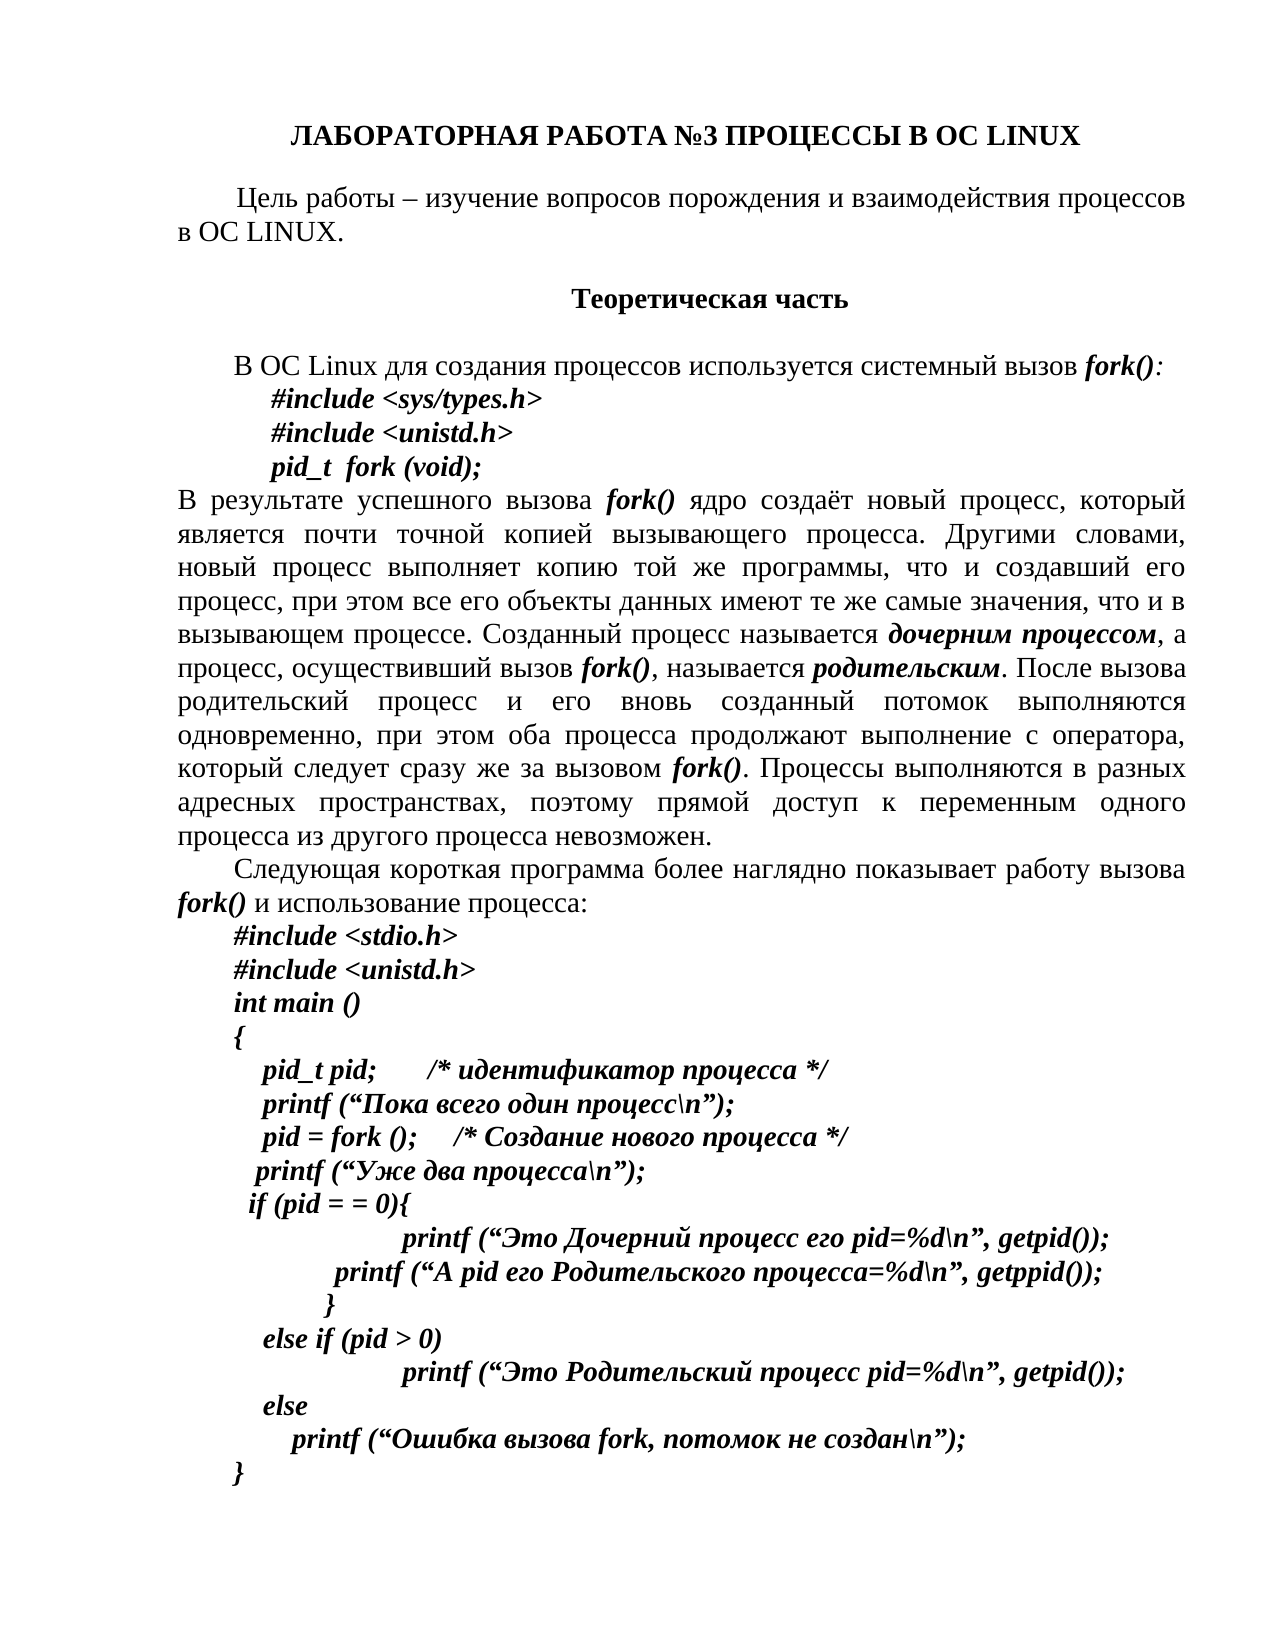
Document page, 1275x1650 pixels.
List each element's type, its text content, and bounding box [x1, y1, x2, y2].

text printf (“Уже два процесса\n”); [177, 1153, 1186, 1187]
text printf (“Ошибка вызова fork, потомок не создан\n”); [177, 1421, 1186, 1455]
text printf (“Это Дочерний процесс его pid=%d\n”, getpid()); [177, 1220, 1186, 1254]
text if (pid = = 0){ [177, 1187, 1186, 1220]
text } [177, 1455, 1186, 1488]
text else if (pid > 0) [177, 1321, 1186, 1354]
text { [177, 1019, 1186, 1052]
text #include <unistd.h> [177, 415, 1186, 449]
text В результате успешного вызова fork() ядро создаёт новый процесс, который является почти точной копией вызывающего процесса. Другими словами, новый процесс выполняет копию той же программы, что и создавший его процесс, при этом все его объекты данных имеют те же самые значения, что и в вызывающем процессе. Созданный процесс называется дочерним процессом, а процесс, осуществивший вызов fork(), называется родительским. После вызова родительский процесс и его вновь созданный потомок выполняются одновременно, при этом оба процесса продолжают выполнение с оператора, который следует сразу же за вызовом fork(). Процессы выполняются в разных адресных пространствах, поэтому прямой доступ к переменным одного процесса из другого процесса невозможен. [177, 482, 1186, 851]
text printf (“Это Родительский процесс pid=%d\n”, getpid()); [177, 1354, 1186, 1388]
text pid = fork (); /* Создание нового процесса */ [177, 1119, 1186, 1153]
text pid_t fork (void); [177, 449, 1186, 482]
text Цель работы – изучение вопросов порождения и взаимодействия процессов в ОС LINUX. [177, 180, 1186, 247]
text Теоретическая часть [177, 281, 1186, 314]
text } [251, 1287, 1186, 1321]
text printf (“Пока всего один процесс\n”); [177, 1086, 1186, 1119]
text int main () [177, 985, 1186, 1019]
text В ОС Linux для создания процессов используется системный вызов fork(): [177, 348, 1186, 382]
text #include <stdio.h> [177, 918, 1186, 952]
subtitle ЛАБОРАТОРНАЯ РАБОТА №3 ПРОЦЕССЫ В ОС LINUX [177, 118, 1186, 152]
text #include <sys/types.h> [177, 382, 1186, 415]
text #include <unistd.h> [177, 952, 1186, 985]
text else [177, 1388, 1186, 1421]
text pid_t pid; /* идентификатор процесса */ [177, 1052, 1186, 1086]
text Следующая короткая программа более наглядно показывает работу вызова fork() и использование процесса: [177, 851, 1186, 918]
text printf (“А pid его Родительского процесса=%d\n”, getppid()); [177, 1254, 1186, 1287]
